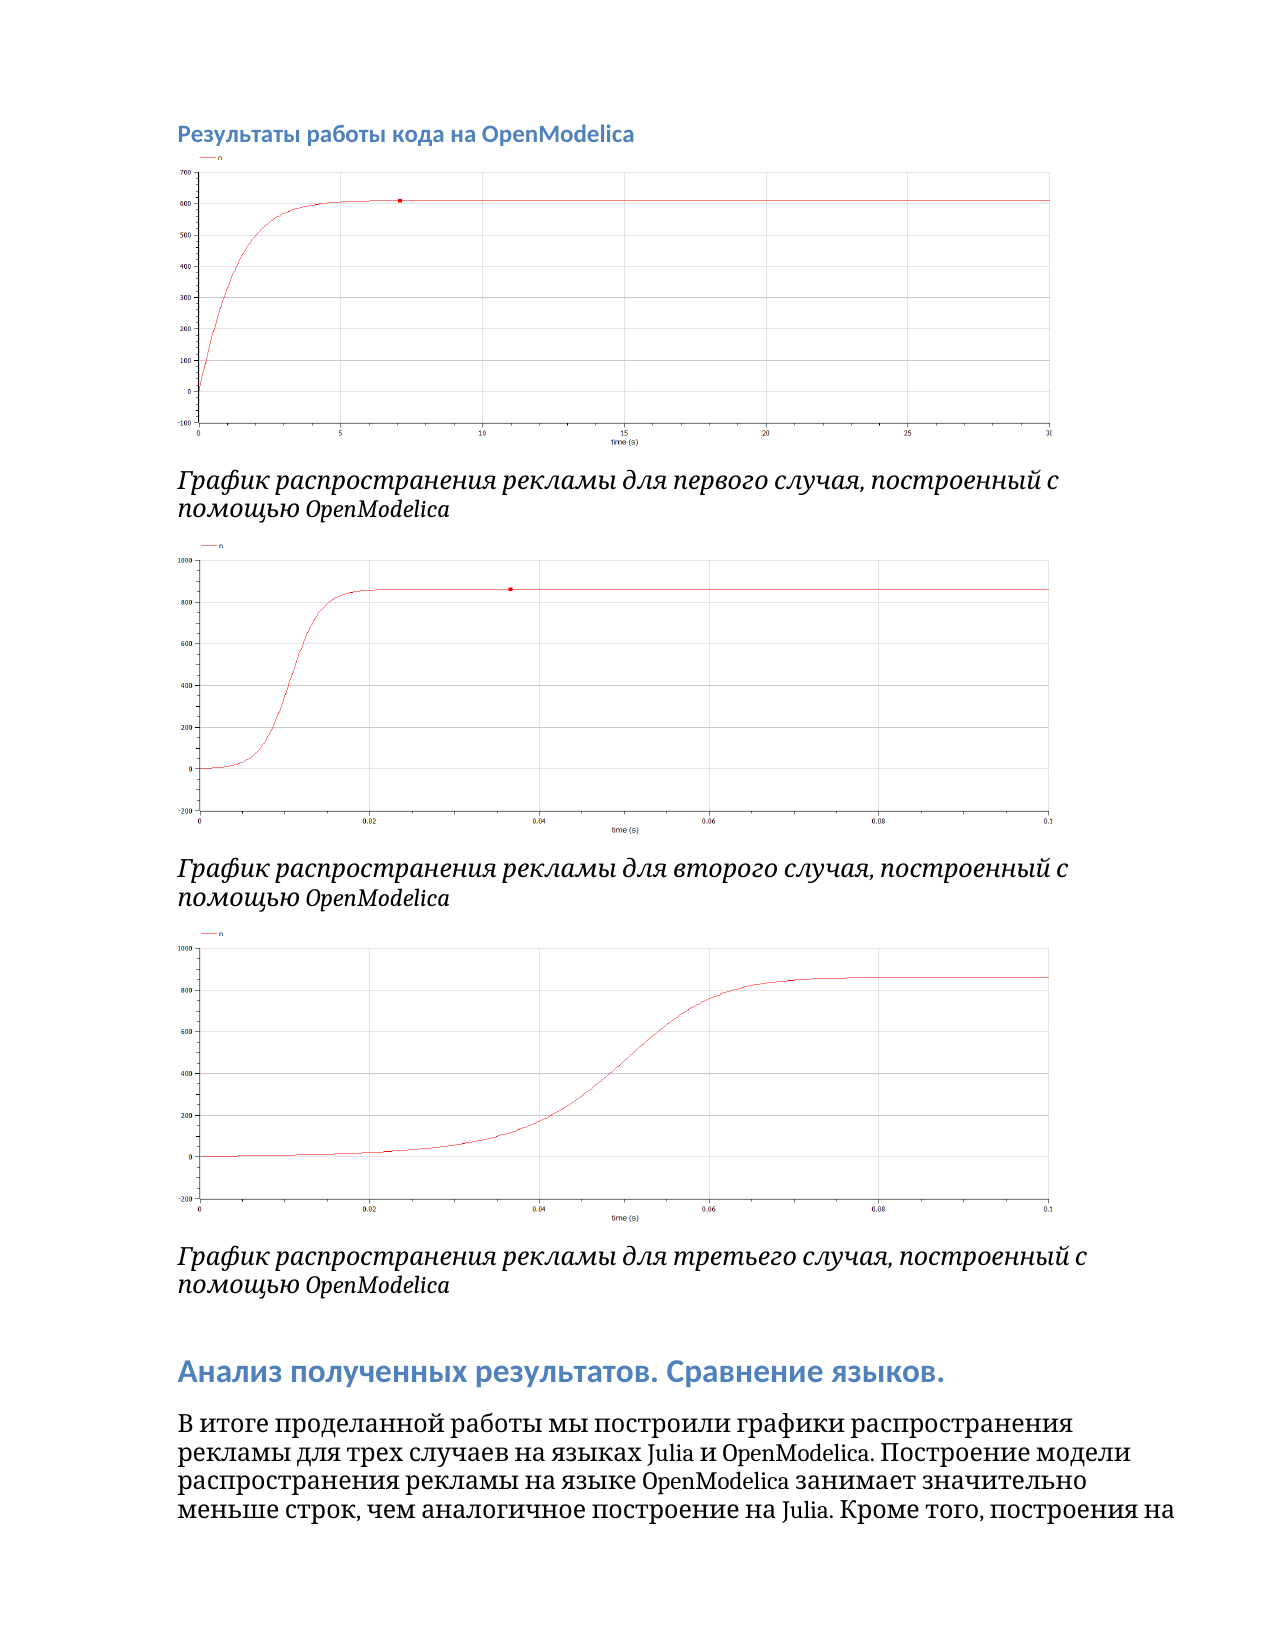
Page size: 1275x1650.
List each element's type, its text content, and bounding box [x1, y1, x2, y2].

text График распространения рекламы для первого случая, построенный с помощью OpenModelica [177, 467, 1186, 524]
subtitle Результаты работы кода на OpenModelica [177, 118, 1186, 149]
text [177, 1410, 1186, 1525]
picture [177, 536, 1053, 834]
picture [177, 148, 1053, 446]
picture [177, 924, 1053, 1222]
subtitle Анализ полученных результатов. Сравнение языков. [177, 1350, 1186, 1391]
text График распространения рекламы для третьего случая, построенный с помощью OpenModelica [177, 1243, 1186, 1300]
text График распространения рекламы для второго случая, построенный с помощью OpenModelica [177, 855, 1186, 912]
